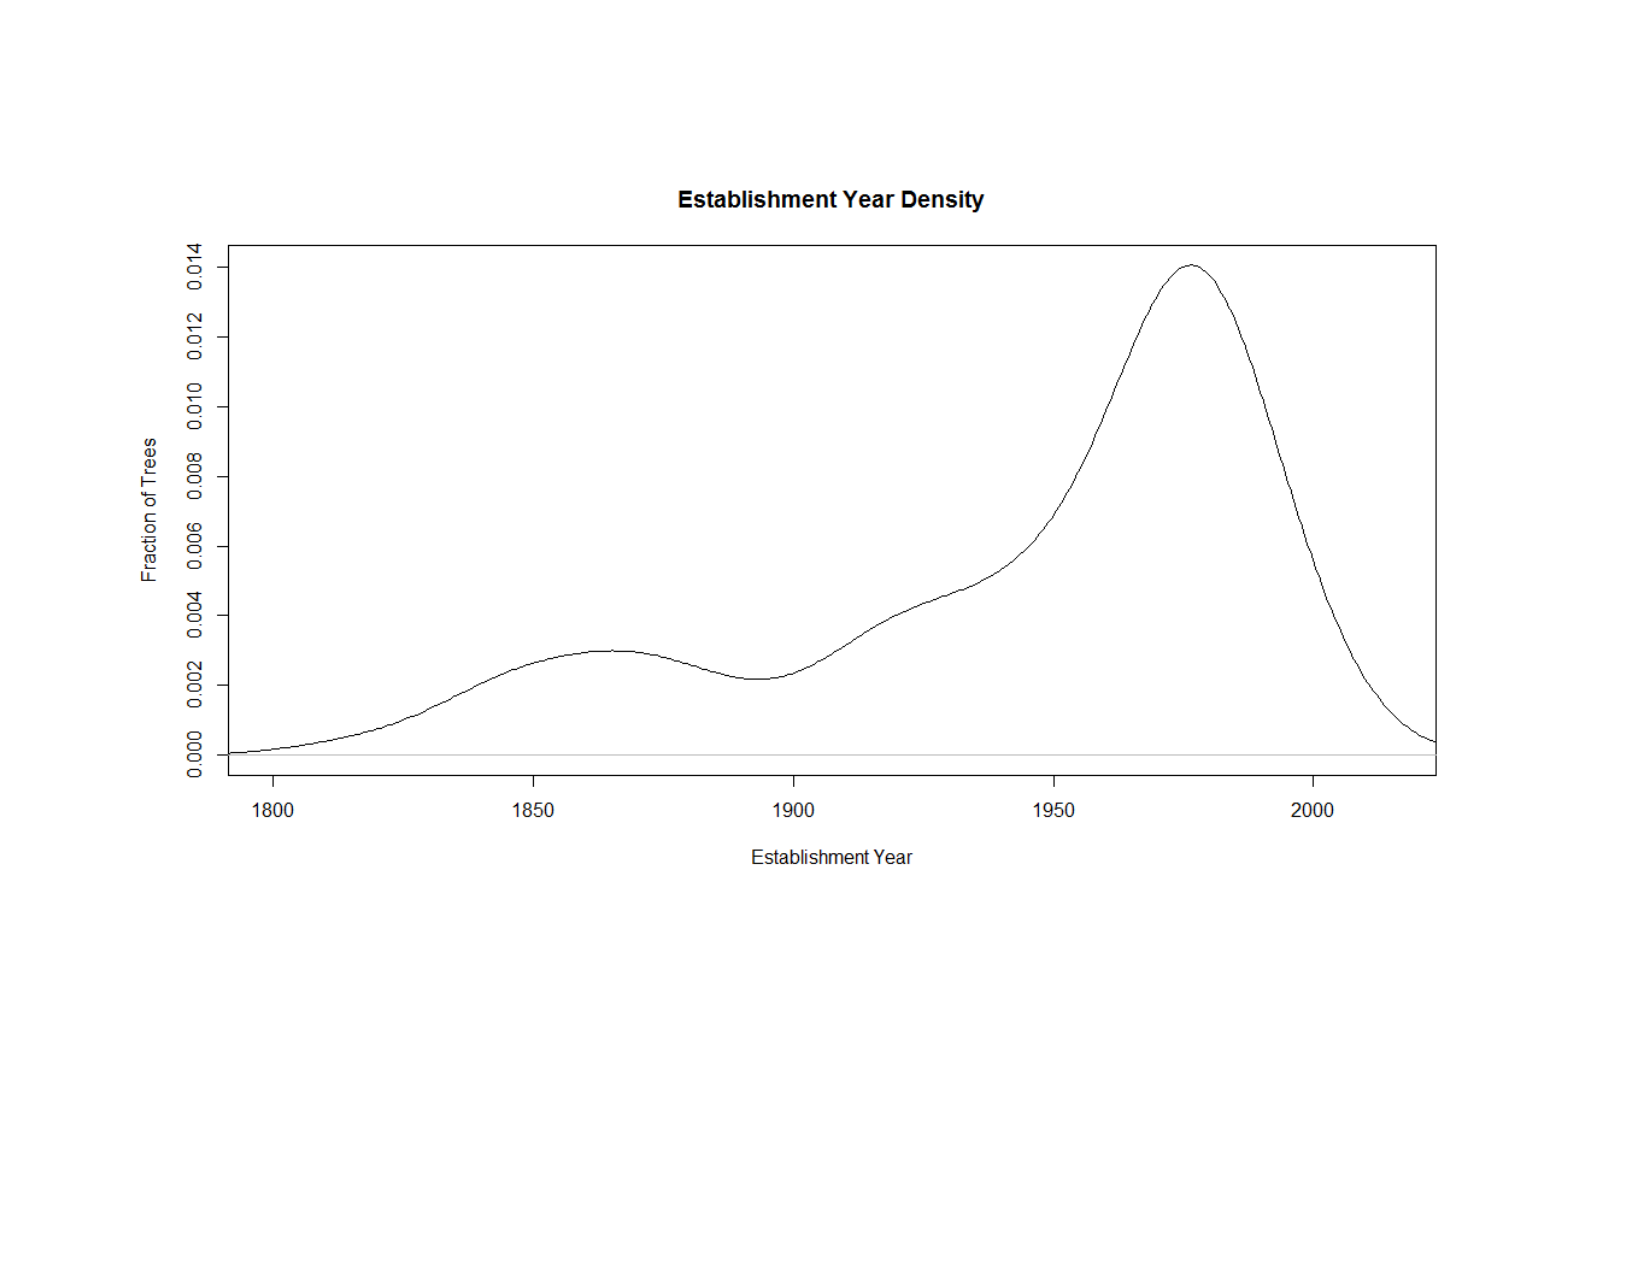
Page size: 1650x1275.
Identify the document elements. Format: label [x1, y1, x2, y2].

picture [134, 151, 1485, 893]
